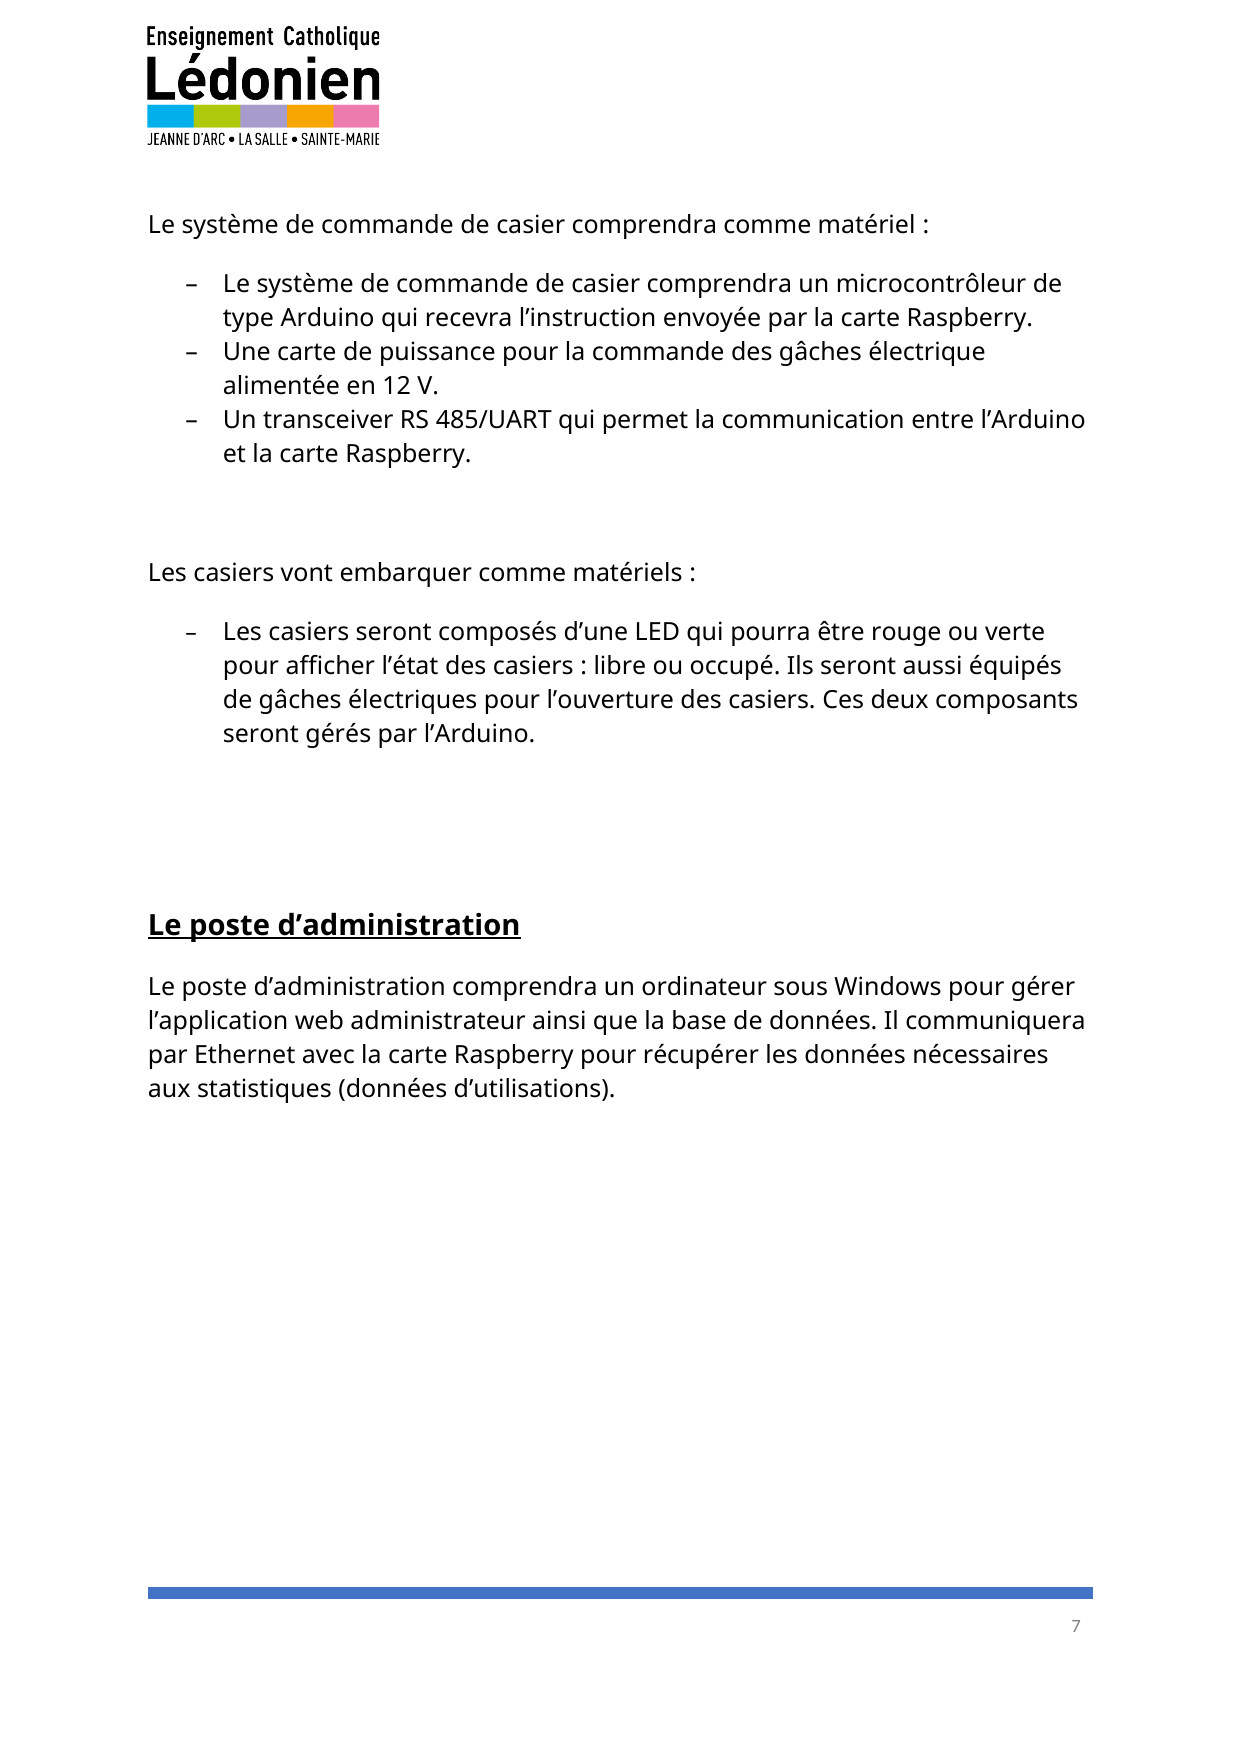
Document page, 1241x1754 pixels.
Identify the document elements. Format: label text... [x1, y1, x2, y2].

text Les casiers vont embarquer comme matériels : [148, 554, 1093, 588]
text Le poste d’administration [148, 904, 1093, 943]
list Une carte de puissance pour la commande des gâches électrique alimentée en 12 V. [185, 334, 1093, 402]
list Le système de commande de casier comprendra un microcontrôleur de type Arduino qui recevra l’instruction envoyée par la carte Raspberry. [185, 266, 1093, 334]
list Les casiers seront composés d’une LED qui pourra être rouge ou verte pour afficher l’état des casiers : libre ou occupé. Ils seront aussi équipés de gâches électriques pour l’ouverture des casiers. Ces deux composants seront gérés par l’Arduino. [185, 613, 1093, 749]
text Le système de commande de casier comprendra comme matériel : [148, 207, 1093, 241]
text Le poste d’administration comprendra un ordinateur sous Windows pour gérer l’application web administrateur ainsi que la base de données. Il communiquera par Ethernet avec la carte Raspberry pour récupérer les données nécessaires aux statistiques (données d’utilisations). [148, 968, 1093, 1105]
picture [147, 26, 380, 145]
list Un transceiver RS 485/UART qui permet la communication entre l’Arduino et la carte Raspberry. [185, 402, 1093, 470]
